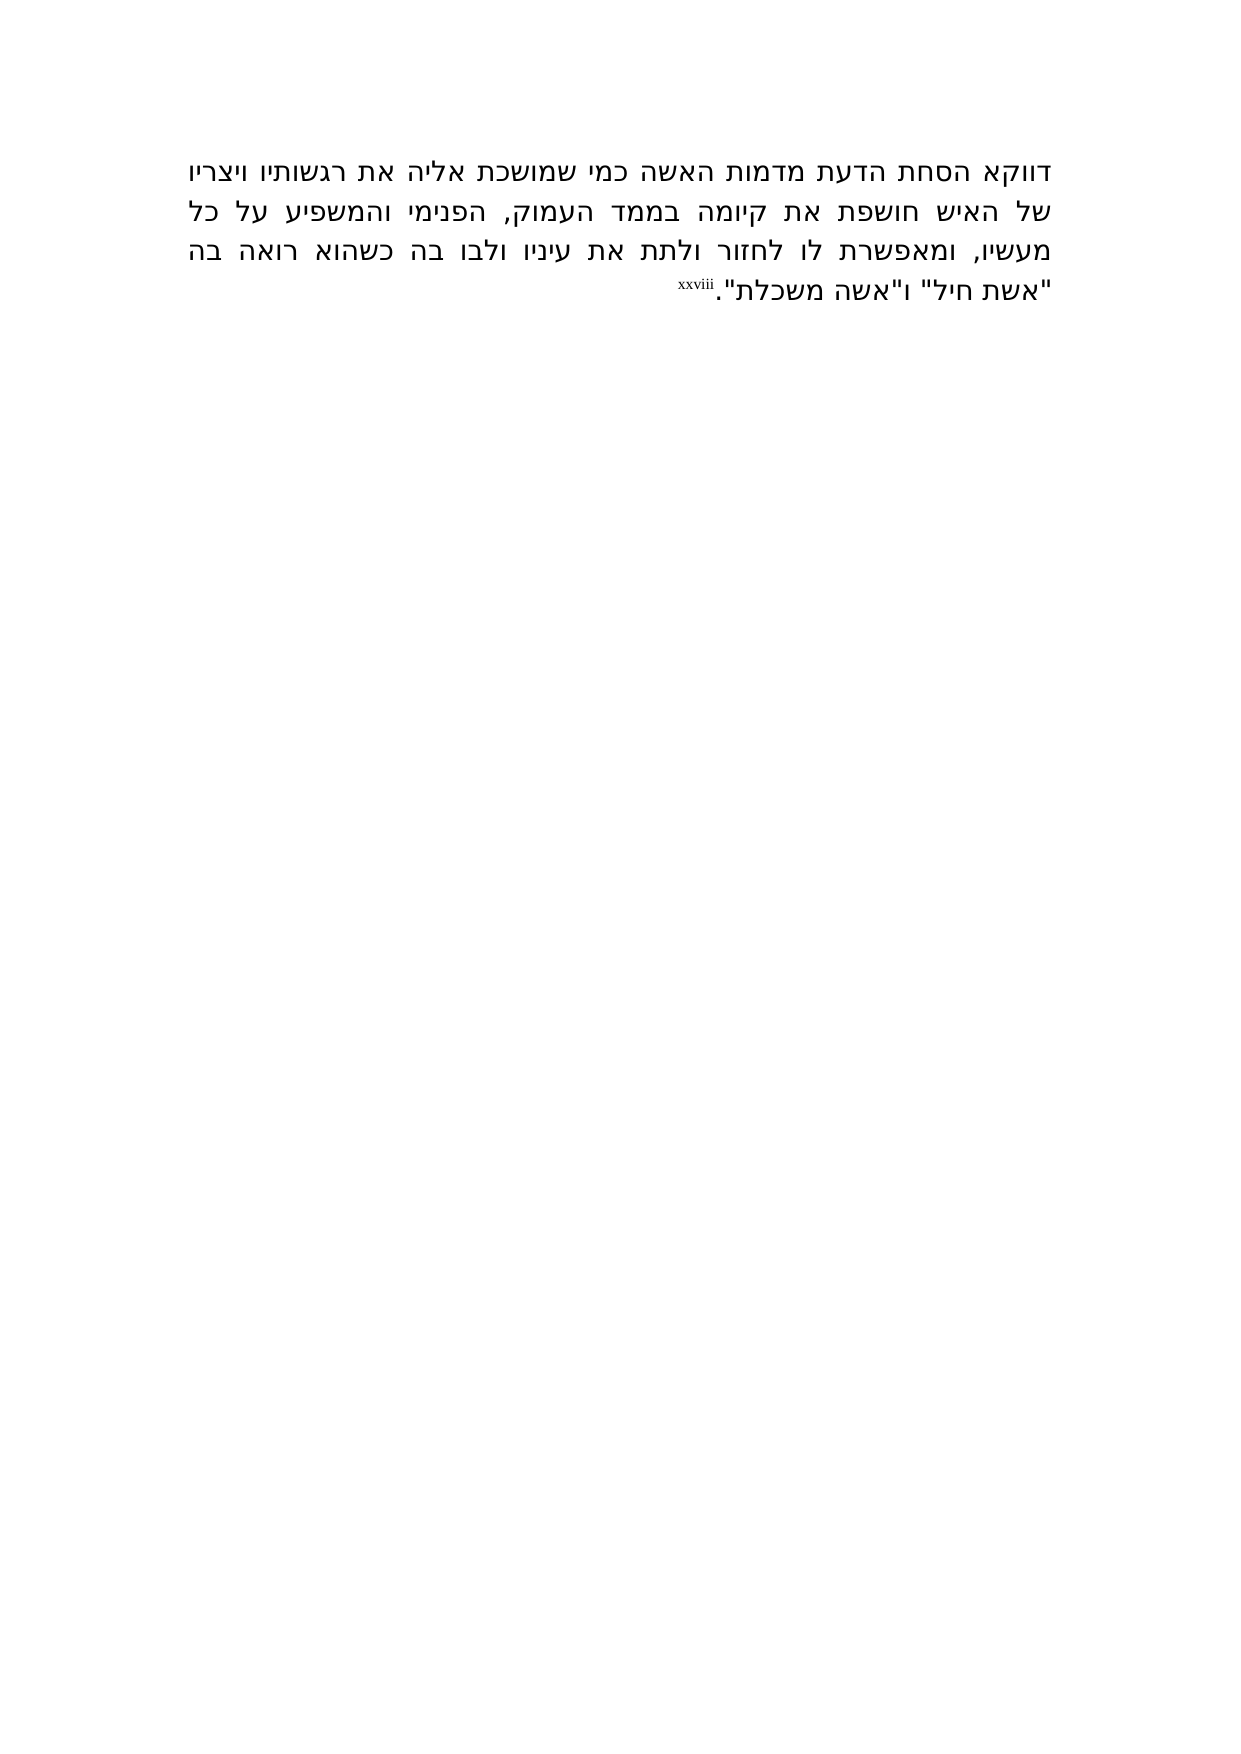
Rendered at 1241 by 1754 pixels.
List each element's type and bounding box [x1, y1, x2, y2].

text [187, 150, 1053, 308]
